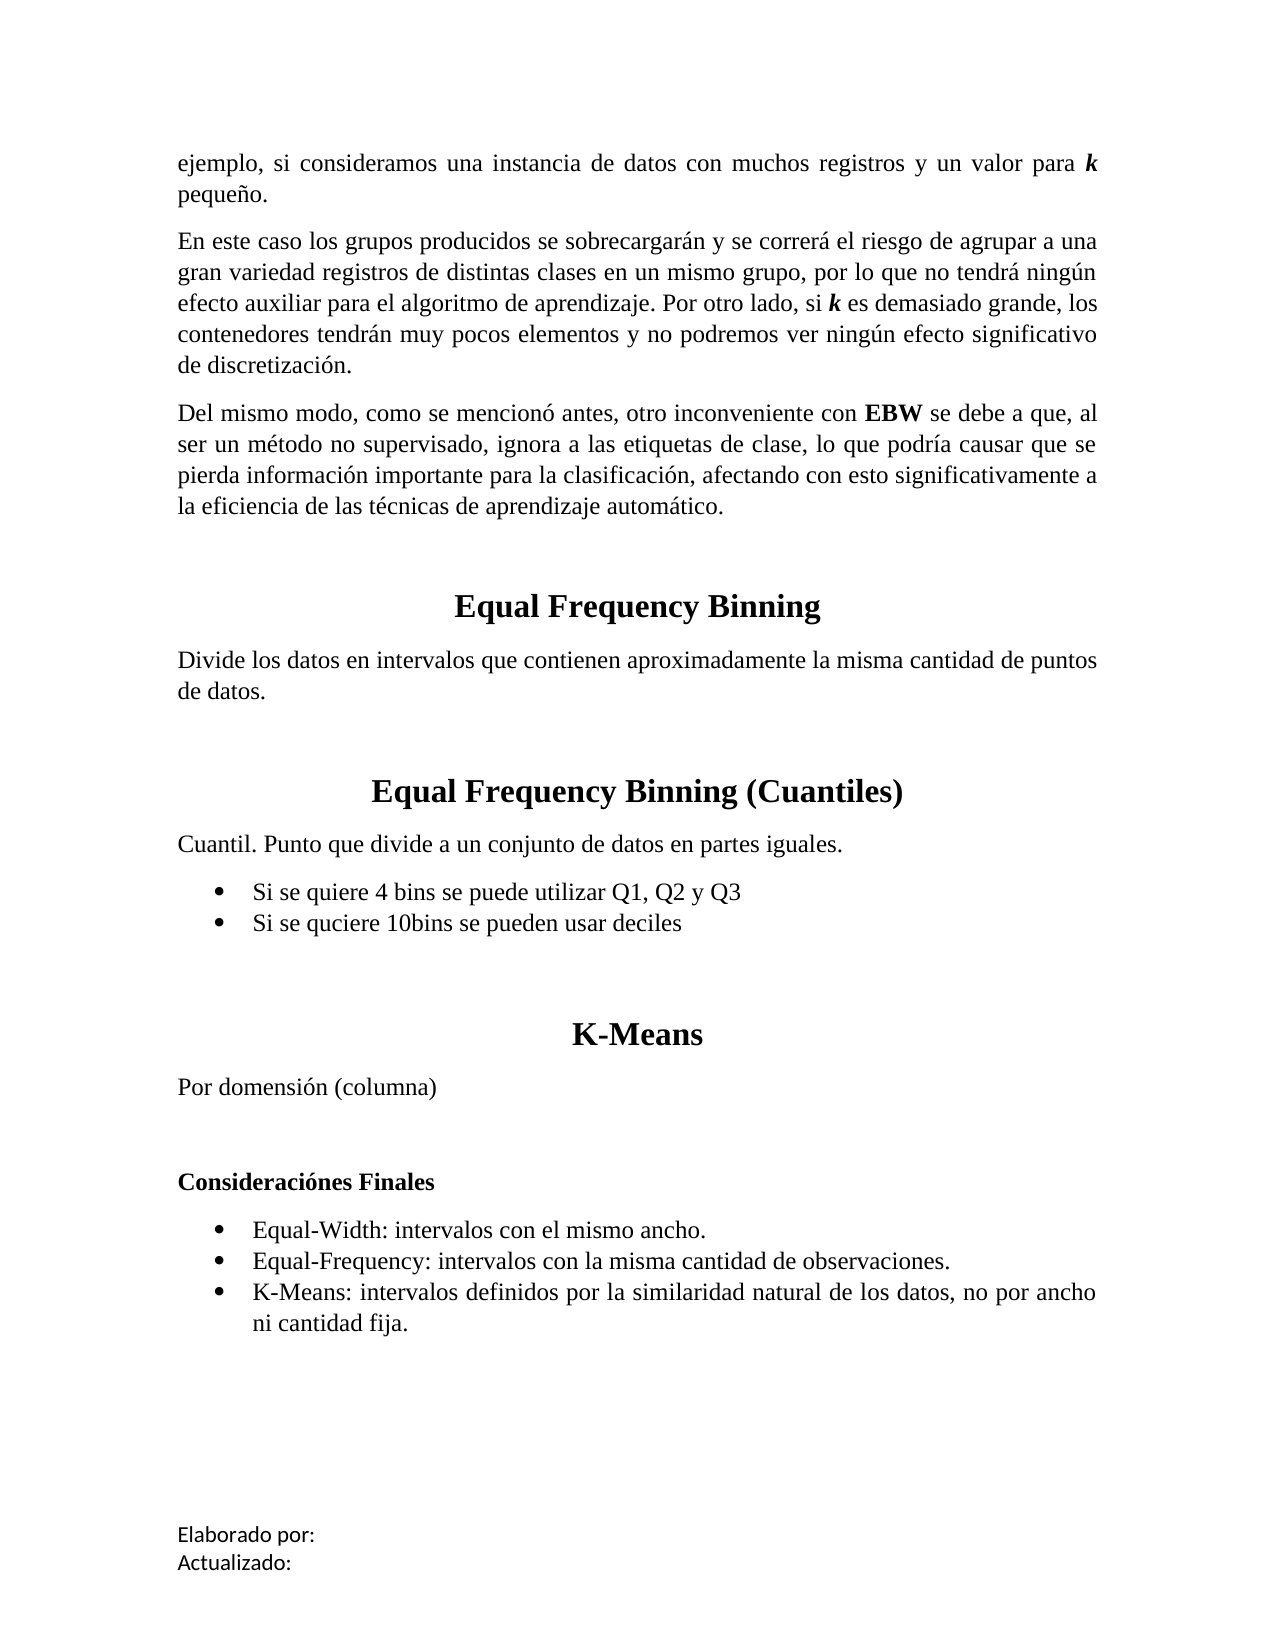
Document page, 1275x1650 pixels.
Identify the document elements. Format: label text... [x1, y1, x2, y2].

text Del mismo modo, como se mencionó antes, otro inconveniente con EBW se debe a que, al ser un método no supervisado, ignora a las etiquetas de clase, lo que podría causar que se pierda información importante para la clasificación, afectando con esto significativamente a la eficiencia de las técnicas de aprendizaje automático. [177, 398, 1098, 520]
text K-Means [177, 1014, 1098, 1052]
text Consideraciónes Finales [177, 1167, 1098, 1196]
text En este caso los grupos producidos se sobrecargarán y se correrá el riesgo de agrupar a una gran variedad registros de distintas clases en un mismo grupo, por lo que no tendrá ningún efecto auxiliar para el algoritmo de aprendizaje. Por otro lado, si k es demasiado grande, los contenedores tendrán muy pocos elementos y no podremos ver ningún efecto significativo de discretización. [177, 226, 1098, 379]
text Divide los datos en intervalos que contienen aproximadamente la misma cantidad de puntos de datos. [177, 645, 1098, 704]
text Equal Frequency Binning [177, 587, 1098, 625]
list Si se quciere 10bins se pueden usar deciles [215, 908, 1098, 937]
list K-Means: intervalos definidos por la similaridad natural de los datos, no por ancho ni cantidad fija. [215, 1277, 1098, 1337]
list Equal-Frequency: intervalos con la misma cantidad de observaciones. [215, 1246, 1098, 1275]
list Si se quiere 4 bins se puede utilizar Q1, Q2 y Q3 [215, 877, 1098, 906]
text Equal Frequency Binning (Cuantiles) [177, 771, 1098, 809]
text Por domensión (columna) [177, 1072, 1098, 1101]
list Equal-Width: intervalos con el mismo ancho. [215, 1215, 1098, 1244]
text Cuantil. Punto que divide a un conjunto de datos en partes iguales. [177, 829, 1098, 858]
